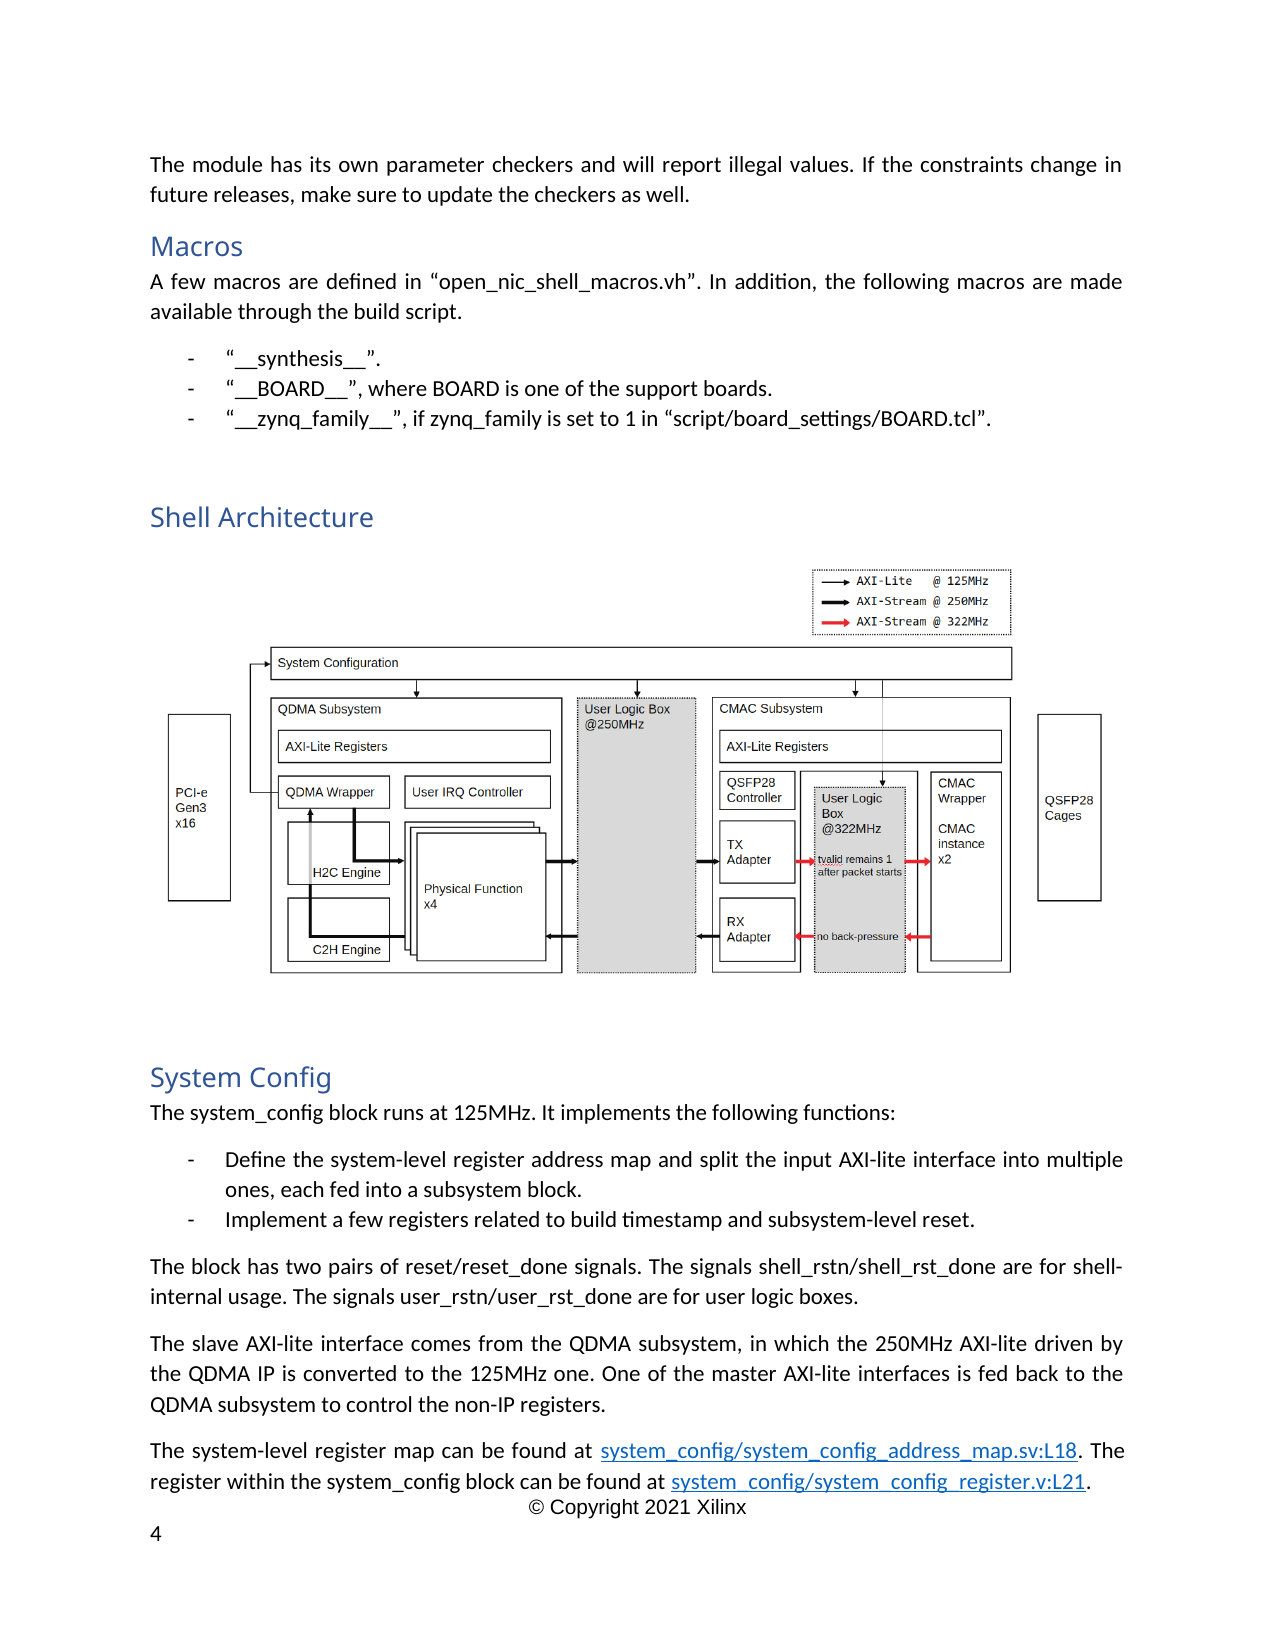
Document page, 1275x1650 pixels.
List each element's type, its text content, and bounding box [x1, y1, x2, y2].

text The system_config block runs at 125MHz. It implements the following functions: [150, 1098, 1125, 1126]
subtitle Shell Architecture [150, 498, 1125, 535]
text A few macros are defined in “open_nic_shell_macros.vh”. In addition, the following macros are made available through the build script. [150, 267, 1125, 325]
list “__BOARD__”, where BOARD is one of the support boards. [187, 374, 1125, 402]
picture [150, 537, 1125, 993]
list “__synthesis__”. [187, 344, 1125, 372]
subtitle System Config [150, 1058, 1125, 1095]
text The block has two pairs of reset/reset_done signals. The signals shell_rstn/shell_rst_done are for shell-internal usage. The signals user_rstn/user_rst_done are for user logic boxes. [150, 1252, 1125, 1311]
list “__zynq_family__”, if zynq_family is set to 1 in “script/board_settings/BOARD.tcl”. [187, 404, 1125, 432]
text The slave AXI-lite interface comes from the QDMA subsystem, in which the 250MHz AXI-lite driven by the QDMA IP is converted to the 125MHz one. One of the master AXI-lite interfaces is fed back to the QDMA subsystem to control the non-IP registers. [150, 1329, 1125, 1418]
list Define the system-level register address map and split the input AXI-lite interface into multiple ones, each fed into a subsystem block. [187, 1145, 1125, 1203]
list Implement a few registers related to build timestamp and subsystem-level reset. [187, 1205, 1125, 1233]
text The system-level register map can be found at system_config/system_config_address_map.sv:L18. The register within the system_config block can be found at system_config/system_config_register.v:L21. [150, 1437, 1125, 1495]
text The module has its own parameter checkers and will report illegal values. If the constraints change in future releases, make sure to update the checkers as well. [150, 150, 1125, 208]
subtitle Macros [150, 227, 1125, 264]
